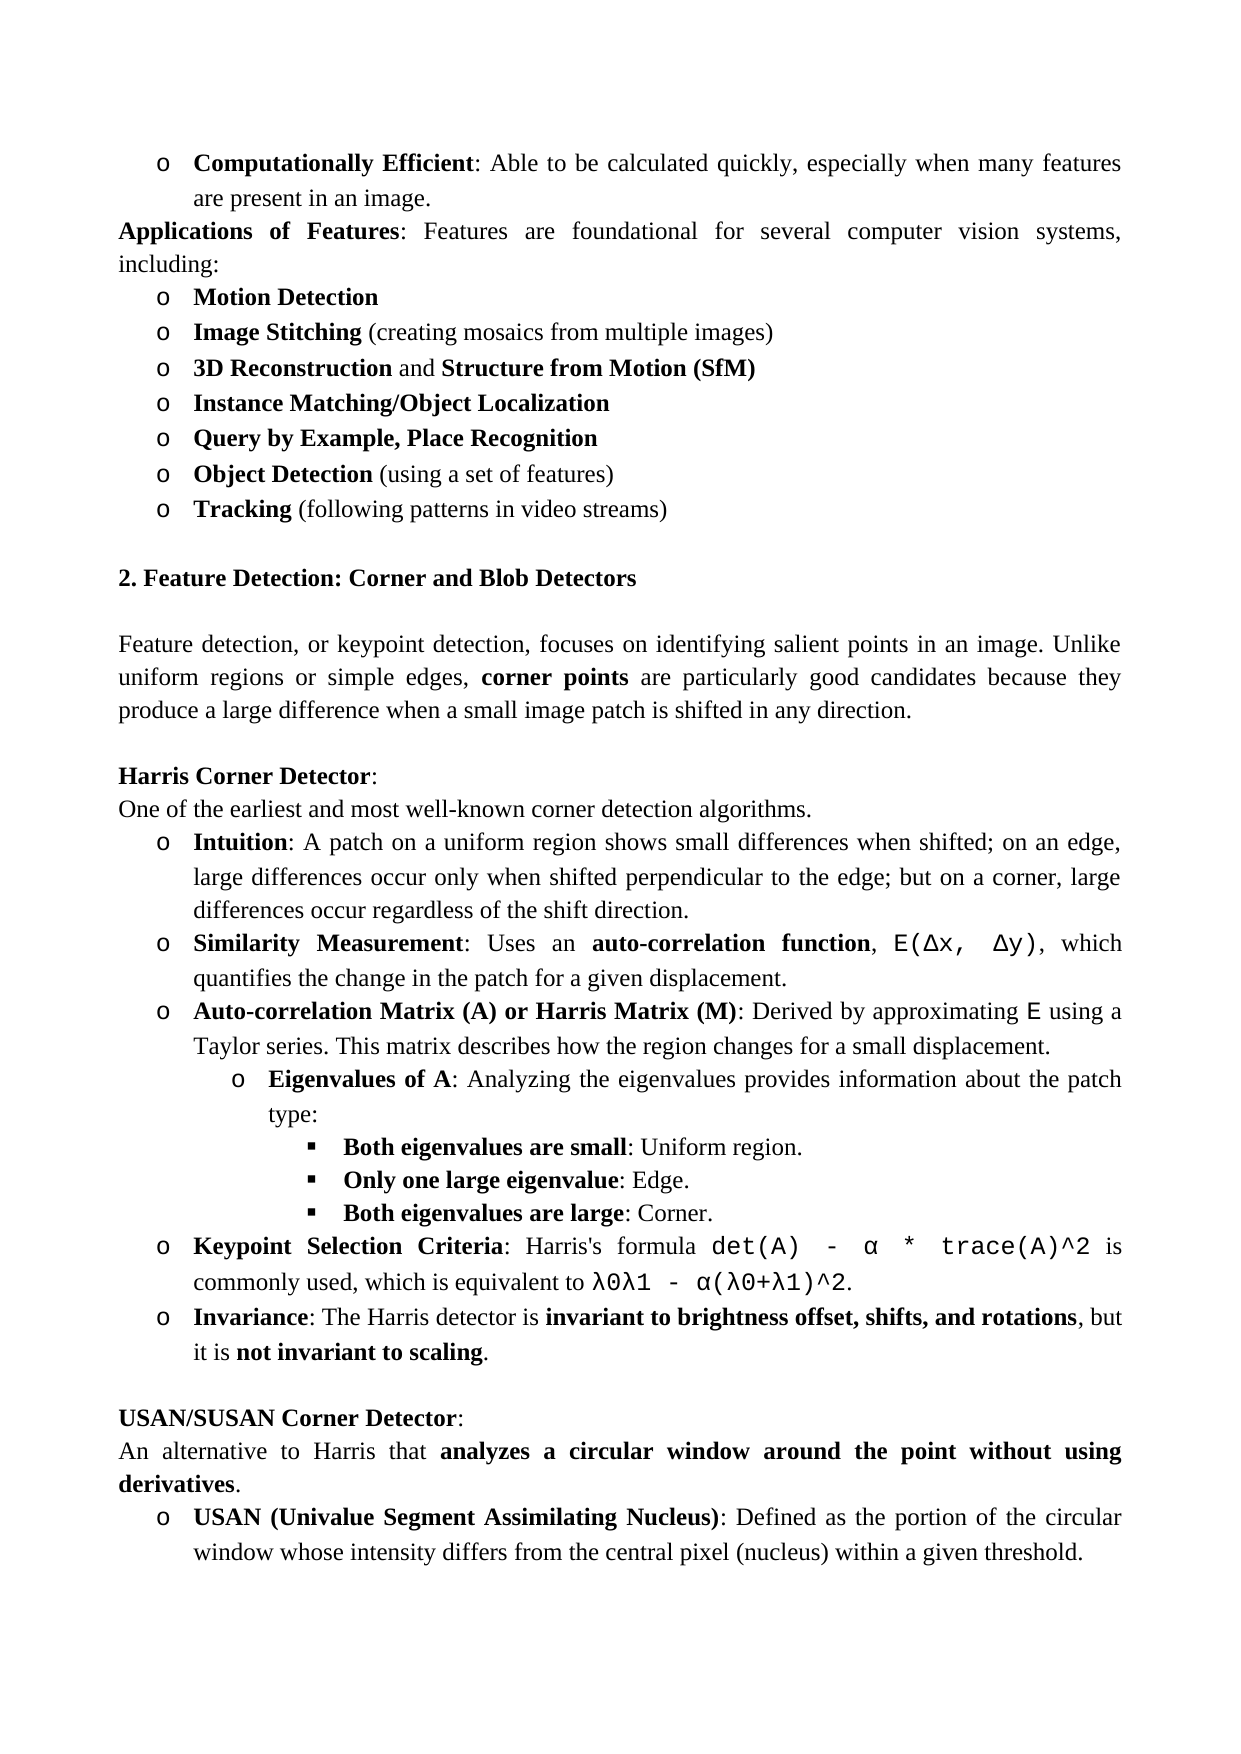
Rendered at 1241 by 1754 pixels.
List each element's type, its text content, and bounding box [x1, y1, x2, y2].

text An alternative to Harris that analyzes a circular window around the point without using derivatives. [118, 1436, 1122, 1498]
text Harris Corner Detector: [118, 761, 1122, 789]
list Intuition: A patch on a uniform region shows small differences when shifted; on an edge, large differences occur only when shifted perpendicular to the edge; but on a corner, large differences occur regardless of the shift direction. [156, 827, 1122, 924]
list Query by Example, Place Recognition [156, 423, 1122, 454]
list Only one large eigenvalue: Edge. [306, 1165, 1122, 1194]
list Auto-correlation Matrix (A) or Harris Matrix (M): Derived by approximating E using a Taylor series. This matrix describes how the region changes for a small displacement. [156, 996, 1122, 1060]
list Computationally Efficient: Able to be calculated quickly, especially when many features are present in an image. [156, 148, 1122, 211]
list USAN (Univalue Segment Assimilating Nucleus): Defined as the portion of the circular window whose intensity differs from the central pixel (nucleus) within a given threshold. [156, 1502, 1122, 1566]
list Motion Detection [156, 282, 1122, 313]
list Image Stitching (creating mosaics from multiple images) [156, 317, 1122, 348]
list Both eigenvalues are small: Uniform region. [306, 1132, 1122, 1161]
text USAN/SUSAN Corner Detector: [118, 1403, 1122, 1432]
list Object Detection (using a set of features) [156, 459, 1122, 490]
list Invariance: The Harris detector is invariant to brightness offset, shifts, and rotations, but it is not invariant to scaling. [156, 1302, 1122, 1366]
list Tracking (following patterns in video streams) [156, 494, 1122, 525]
list Keypoint Selection Criteria: Harris's formula det(A) - α * trace(A)^2 is commonly used, which is equivalent to λ0λ1 - α(λ0+λ1)^2. [156, 1231, 1122, 1297]
text 2. Feature Detection: Corner and Blob Detectors [118, 563, 1122, 591]
list Both eigenvalues are large: Corner. [306, 1198, 1122, 1227]
list Similarity Measurement: Uses an auto-correlation function, E(Δx, Δy), which quantifies the change in the patch for a given displacement. [156, 928, 1122, 992]
text One of the earliest and most well-known corner detection algorithms. [118, 794, 1122, 823]
list Eigenvalues of A: Analyzing the eigenvalues provides information about the patch type: [231, 1064, 1122, 1128]
text Feature detection, or keypoint detection, focuses on identifying salient points in an image. Unlike uniform regions or simple edges, corner points are particularly good candidates because they produce a large difference when a small image patch is shifted in any direction. [118, 629, 1122, 723]
list Instance Matching/Object Localization [156, 388, 1122, 419]
list 3D Reconstruction and Structure from Motion (SfM) [156, 353, 1122, 383]
text Applications of Features: Features are foundational for several computer vision systems, including: [118, 216, 1122, 277]
